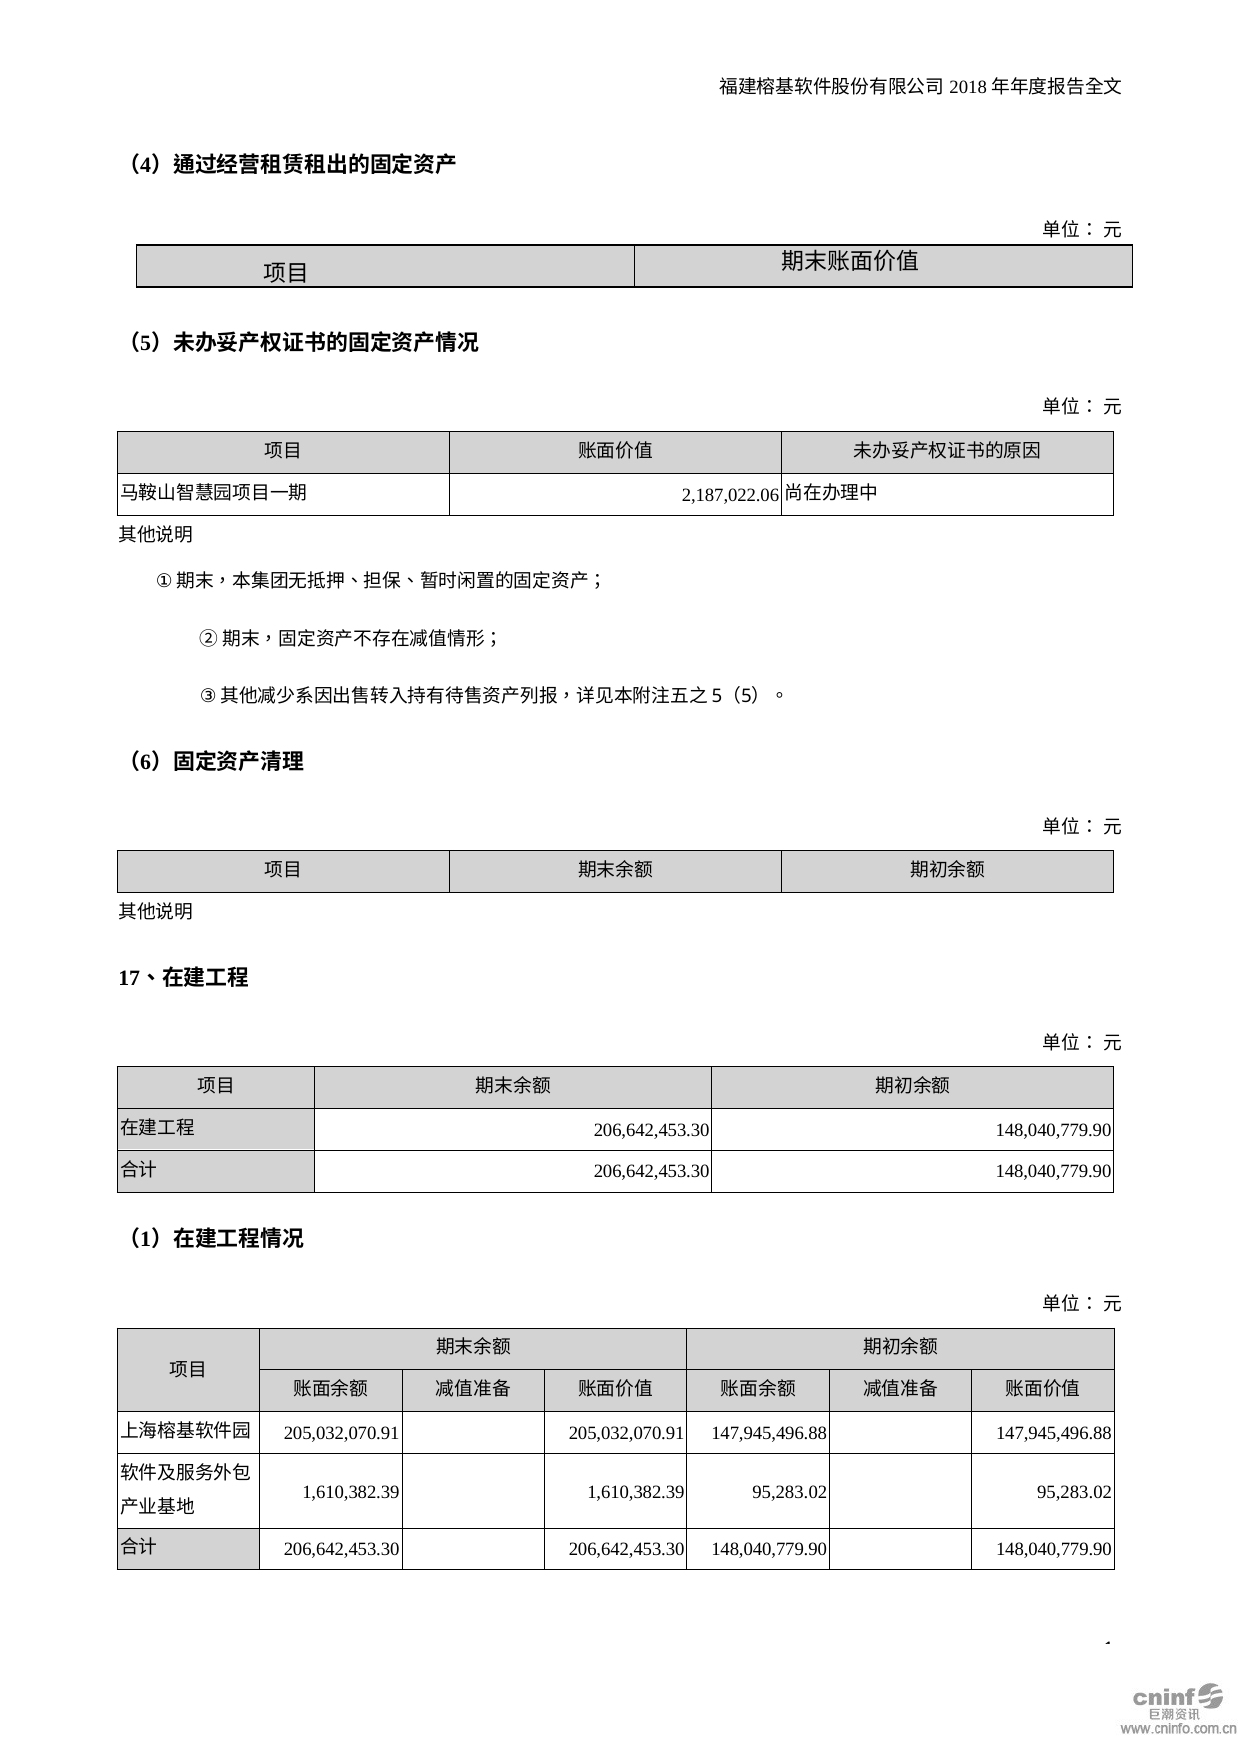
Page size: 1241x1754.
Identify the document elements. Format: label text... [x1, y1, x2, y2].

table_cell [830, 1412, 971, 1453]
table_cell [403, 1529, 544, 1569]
subtitle （1）在建工程情况 [118, 1223, 1007, 1253]
subtitle （5）未办妥产权证书的固定资产情况 [118, 327, 1007, 357]
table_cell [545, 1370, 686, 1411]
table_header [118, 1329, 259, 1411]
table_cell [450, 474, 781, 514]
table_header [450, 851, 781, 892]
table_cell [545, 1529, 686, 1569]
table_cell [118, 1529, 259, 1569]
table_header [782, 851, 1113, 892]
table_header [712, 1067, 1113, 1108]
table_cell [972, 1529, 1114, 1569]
subtitle 17、在建工程 [118, 962, 1007, 992]
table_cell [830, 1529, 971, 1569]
subtitle （6）固定资产清理 [118, 746, 1007, 776]
text ③其他减少系因出售转入持有待售资产列报，详见本附注五之5（5）。 [156, 682, 1007, 708]
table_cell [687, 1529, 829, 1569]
text ②期末，固定资产不存在减值情形； [156, 625, 1007, 651]
text 其他说明 [118, 521, 1007, 546]
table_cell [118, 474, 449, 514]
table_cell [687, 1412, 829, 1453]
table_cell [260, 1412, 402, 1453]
text 单位： 元 [102, 394, 1122, 419]
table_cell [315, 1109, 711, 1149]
text 单位： 元 [102, 813, 1122, 838]
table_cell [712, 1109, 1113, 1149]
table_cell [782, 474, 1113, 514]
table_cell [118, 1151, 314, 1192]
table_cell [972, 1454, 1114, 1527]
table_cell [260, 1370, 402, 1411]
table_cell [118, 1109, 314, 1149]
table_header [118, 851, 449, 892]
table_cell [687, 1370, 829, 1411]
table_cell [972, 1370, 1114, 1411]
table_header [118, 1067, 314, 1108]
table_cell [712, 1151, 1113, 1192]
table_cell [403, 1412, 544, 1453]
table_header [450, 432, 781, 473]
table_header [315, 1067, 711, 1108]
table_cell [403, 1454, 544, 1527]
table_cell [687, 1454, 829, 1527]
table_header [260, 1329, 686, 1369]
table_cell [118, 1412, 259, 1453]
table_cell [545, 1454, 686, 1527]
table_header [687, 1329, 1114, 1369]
text 单位： 元 [102, 1291, 1122, 1316]
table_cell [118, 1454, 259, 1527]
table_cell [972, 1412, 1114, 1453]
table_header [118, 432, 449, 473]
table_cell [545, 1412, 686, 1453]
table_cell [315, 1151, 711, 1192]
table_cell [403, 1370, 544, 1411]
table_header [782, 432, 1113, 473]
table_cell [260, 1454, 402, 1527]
text 其他说明 [118, 898, 1007, 924]
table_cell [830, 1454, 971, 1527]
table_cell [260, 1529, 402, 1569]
picture [1115, 1680, 1240, 1737]
text ①期末，本集团无抵押、担保、暂时闲置的固定资产； [156, 568, 1007, 593]
text 单位： 元 [102, 216, 1122, 242]
subtitle （4）通过经营租赁租出的固定资产 [118, 149, 1007, 179]
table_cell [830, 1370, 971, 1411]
text 单位： 元 [102, 1029, 1122, 1054]
